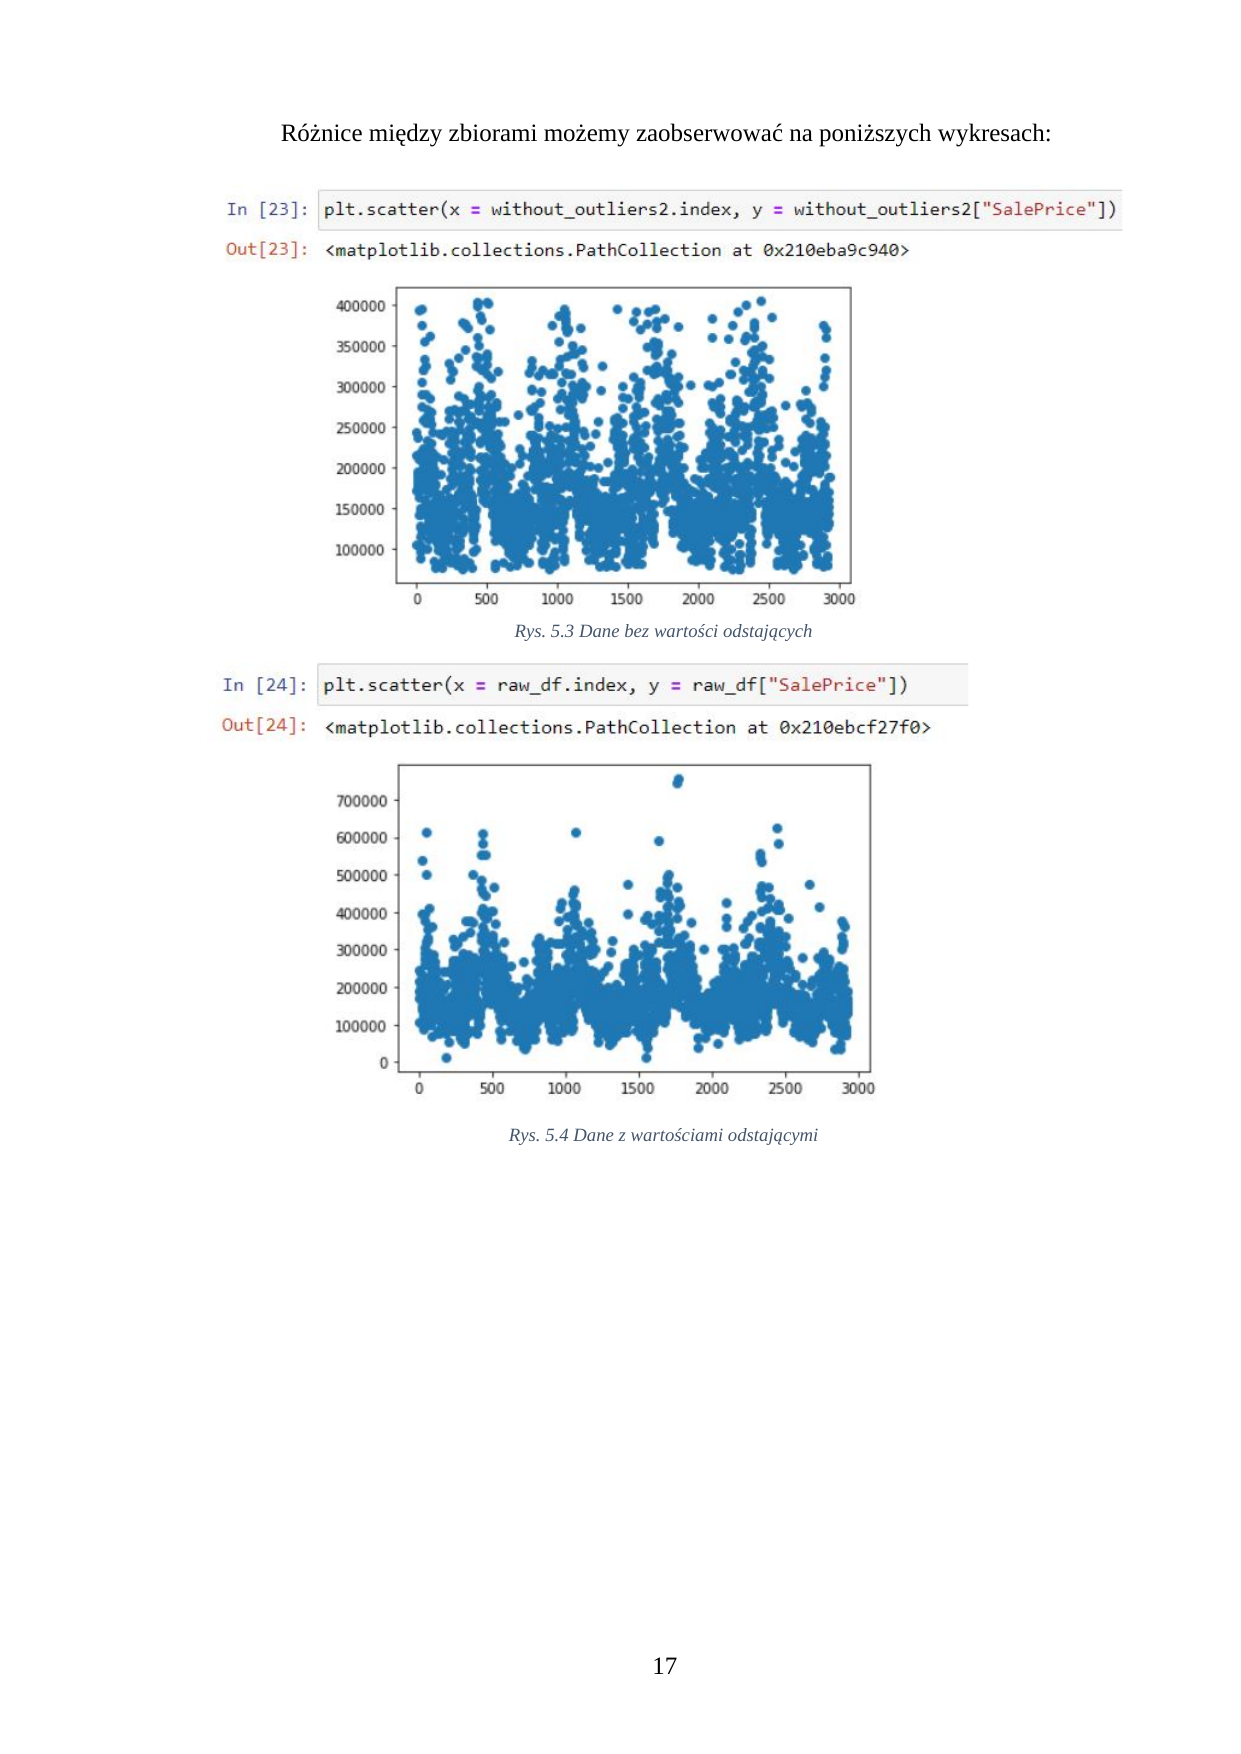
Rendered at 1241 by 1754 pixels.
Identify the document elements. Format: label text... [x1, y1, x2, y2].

text Rys. 5.4 Dane z wartościami odstającymi [207, 1124, 1122, 1145]
picture [206, 185, 1123, 620]
text Rys. 5.3 Dane bez wartości odstających [207, 620, 1122, 641]
text Różnice między zbiorami możemy zaobserwować na poniższych wykresach: [207, 118, 1122, 147]
picture [206, 662, 969, 1124]
